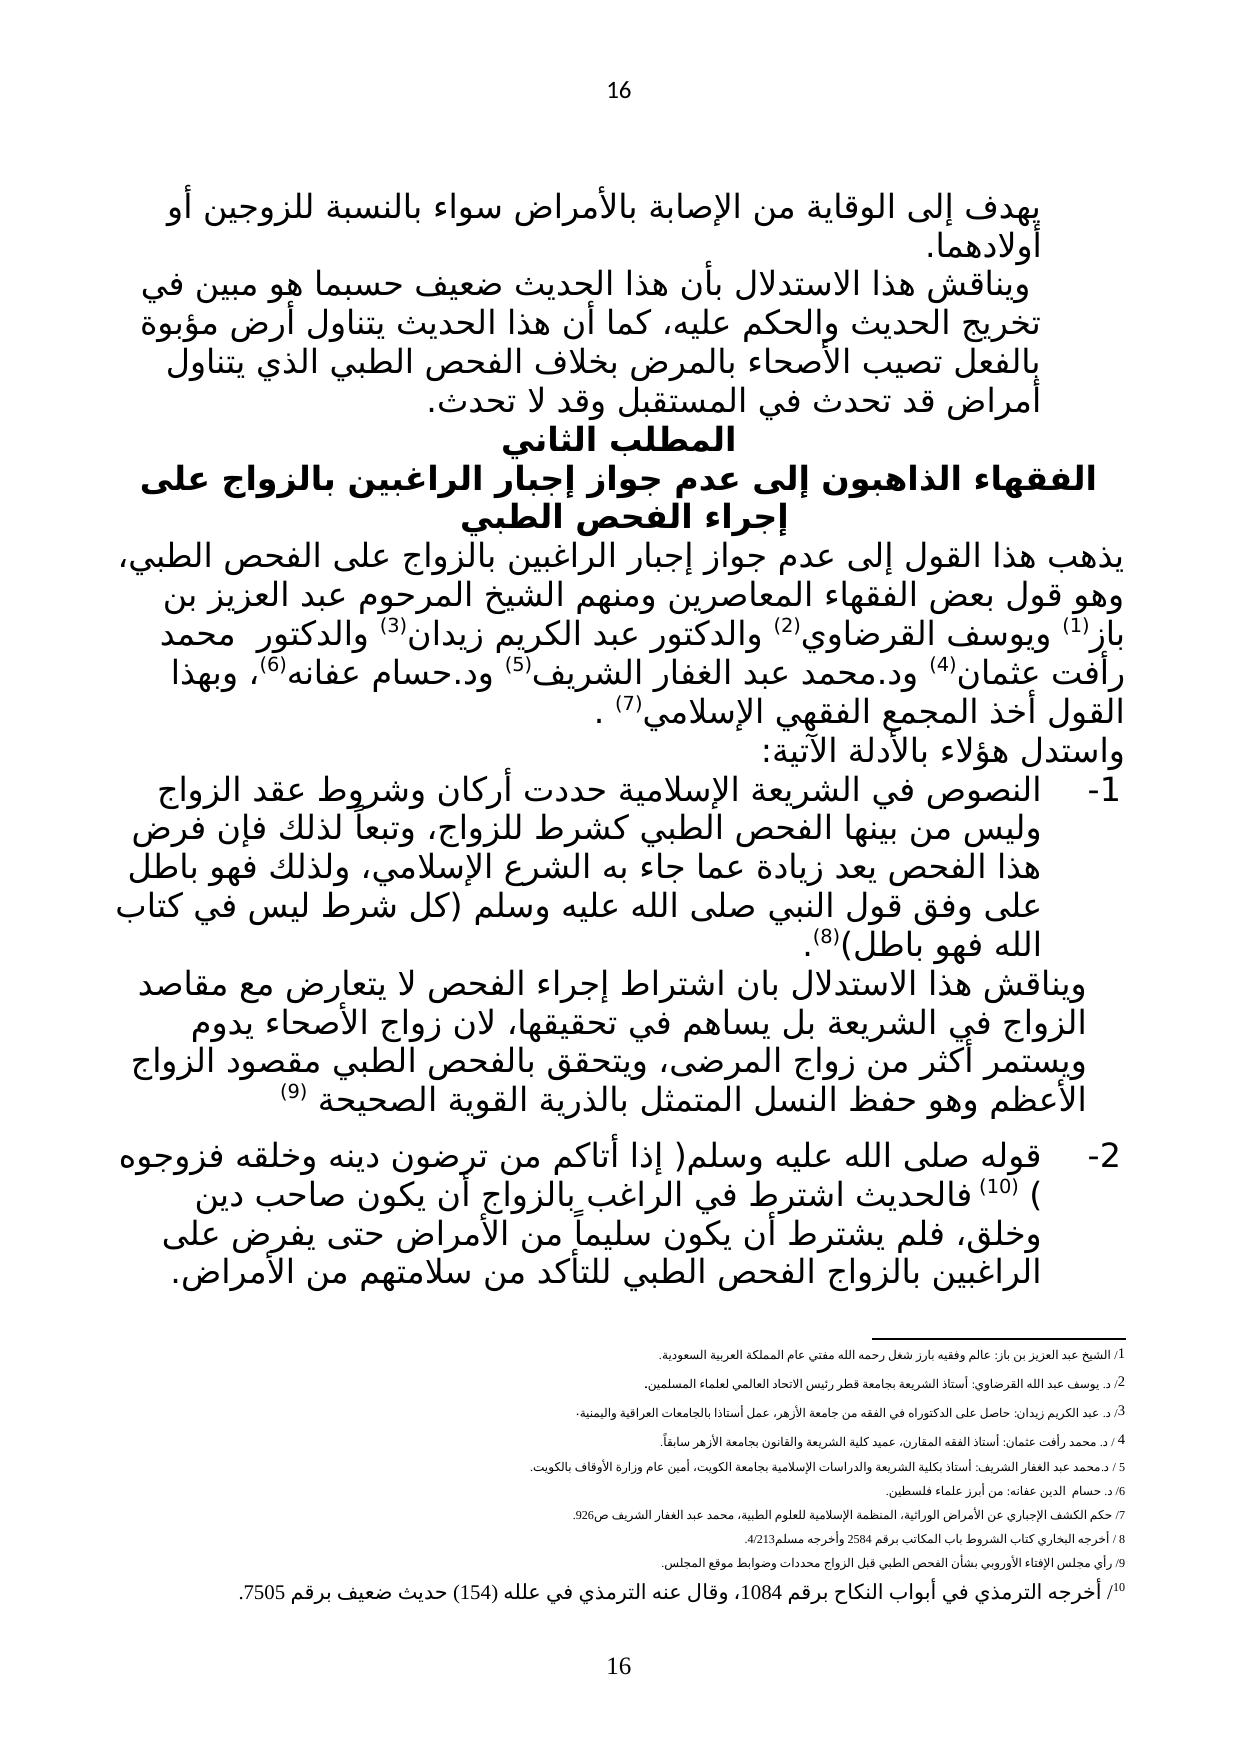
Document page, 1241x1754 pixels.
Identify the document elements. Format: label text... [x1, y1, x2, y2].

title المطلب الثاني [112, 420, 1125, 459]
text ويناقش هذا الاستدلال بأن هذا الحديث ضعيف حسبما هو مبين في تخريج الحديث والحكم عليه، كما أن هذا الحديث يتناول أرض مؤبوة بالفعل تصيب الأصحاء بالمرض بخلاف الفحص الطبي الذي يتناول أمراض قد تحدث في المستقبل وقد لا تحدث. [112, 265, 1042, 420]
text واستدل هؤلاء بالأدلة الآتية: [112, 731, 1125, 770]
title الفقهاء الذاهبون إلى عدم جواز إجبار الراغبين بالزواج على إجراء الفحص الطبي [112, 459, 1125, 537]
list قوله صلى الله عليه وسلم( إذا أتاكم من ترضون دينه وخلقه فزوجوه ) () فالحديث اشترط في الراغب بالزواج أن يكون صاحب دين وخلق، فلم يشترط أن يكون سليماً من الأمراض حتى يفرض على الراغبين بالزواج الفحص الطبي للتأكد من سلامتهم من الأمراض. [112, 1136, 1087, 1292]
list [112, 187, 1081, 265]
list النصوص في الشريعة الإسلامية حددت أركان وشروط عقد الزواج وليس من بينها الفحص الطبي كشرط للزواج، وتبعاً لذلك فإن فرض هذا الفحص يعد زيادة عما جاء به الشرع الإسلامي، ولذلك فهو باطل على وفق قول النبي صلى الله عليه وسلم (كل شرط ليس في كتاب الله فهو باطل)(). [112, 770, 1087, 964]
list ويناقش هذا الاستدلال بان اشتراط إجراء الفحص لا يتعارض مع مقاصد الزواج في الشريعة بل يساهم في تحقيقها، لان زواج الأصحاء يدوم ويستمر أكثر من زواج المرضى، ويتحقق بالفحص الطبي مقصود الزواج الأعظم وهو حفظ النسل المتمثل بالذرية القوية الصحيحة () [112, 964, 1087, 1120]
text يذهب هذا القول إلى عدم جواز إجبار الراغبين بالزواج على الفحص الطبي، وهو قول بعض الفقهاء المعاصرين ومنهم الشيخ المرحوم عبد العزيز بن باز() ويوسف القرضاوي() والدكتور عبد الكريم زيدان() والدكتور محمد رأفت عثمان() ود.محمد عبد الغفار الشريف() ود.حسام عفانه()، وبهذا القول أخذ المجمع الفقهي الإسلامي() . [112, 537, 1125, 731]
